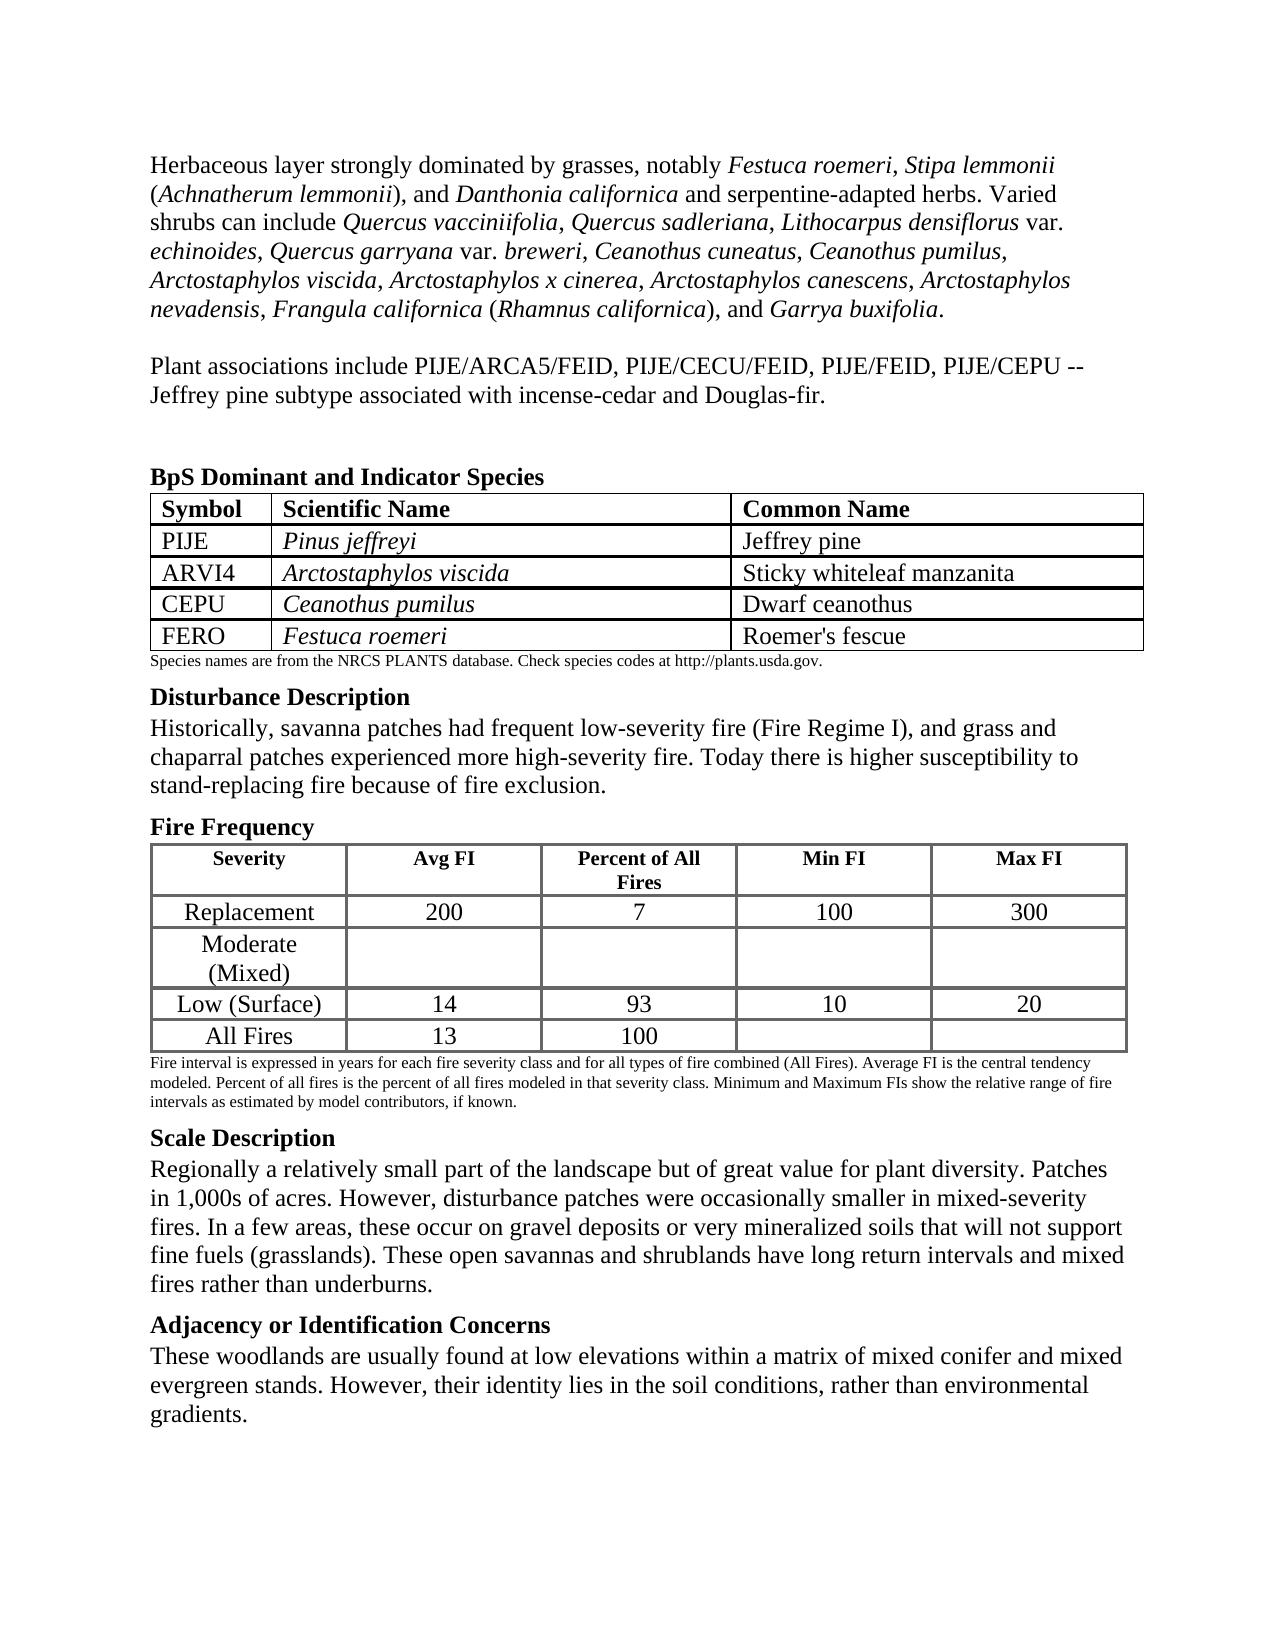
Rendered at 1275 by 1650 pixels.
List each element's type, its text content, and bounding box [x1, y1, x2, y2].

table_cell Festuca roemeri [272, 621, 730, 650]
table_cell Low (Surface) [153, 990, 345, 1018]
table_cell 200 [348, 897, 540, 926]
text Fire interval is expressed in years for each fire severity class and for all types of fire combined (All Fires). Average FI is the central tendency modeled. Percent of all fires is the percent of all fires modeled in that severity class. Minimum and Maximum FIs show the relative range of fire intervals as estimated by model contributors, if known. [150, 1053, 1125, 1111]
table_cell 14 [348, 990, 540, 1018]
table_cell Replacement [153, 897, 345, 926]
text BpS Dominant and Indicator Species [150, 462, 1125, 491]
table_cell [738, 1021, 930, 1050]
table_cell Sticky whiteleaf manzanita [732, 558, 1143, 586]
table_header Common Name [732, 494, 1143, 523]
table_cell [543, 929, 735, 986]
table_header Scientific Name [272, 494, 730, 523]
table_cell [738, 929, 930, 986]
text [150, 150, 1125, 322]
table_cell PIJE [151, 526, 271, 554]
table_cell 93 [543, 990, 735, 1018]
text Regionally a relatively small part of the landscape but of great value for plant diversity. Patches in 1,000s of acres. However, disturbance patches were occasionally smaller in mixed-severity fires. In a few areas, these occur on gravel deposits or very mineralized soils that will not support fine fuels (grasslands). These open savannas and shrublands have long return intervals and mixed fires rather than underburns. [150, 1154, 1125, 1298]
table_cell 20 [933, 990, 1125, 1018]
table_cell 100 [738, 897, 930, 926]
text Species names are from the NRCS PLANTS database. Check species codes at http://plants.usda.gov. [150, 651, 1125, 670]
table_header Avg FI [348, 846, 540, 894]
table_cell 7 [543, 897, 735, 926]
table_cell [933, 929, 1125, 986]
table_cell [348, 929, 540, 986]
text Fire Frequency [150, 812, 1125, 841]
table_cell CEPU [151, 590, 271, 618]
text Adjacency or Identification Concerns [150, 1310, 1125, 1339]
table_cell All Fires [153, 1021, 345, 1050]
table_header Min FI [738, 846, 930, 894]
table_header Percent of All Fires [543, 846, 735, 894]
text Plant associations include PIJE/ARCA5/FEID, PIJE/CECU/FEID, PIJE/FEID, PIJE/CEPU -- Jeffrey pine subtype associated with incense-cedar and Douglas-fir. [150, 351, 1125, 409]
table_cell Arctostaphylos viscida [272, 558, 730, 586]
table_cell 100 [543, 1021, 735, 1050]
text Historically, savanna patches had frequent low-severity fire (Fire Regime I), and grass and chaparral patches experienced more high-severity fire. Today there is higher susceptibility to stand-replacing fire because of fire exclusion. [150, 713, 1125, 799]
text These woodlands are usually found at low elevations within a matrix of mixed conifer and mixed evergreen stands. However, their identity lies in the soil conditions, rather than environmental gradients. [150, 1341, 1125, 1427]
table_cell Moderate (Mixed) [153, 929, 345, 986]
text Disturbance Description [150, 682, 1125, 711]
text Scale Description [150, 1123, 1125, 1152]
table_header Severity [153, 846, 345, 894]
table_cell [933, 1021, 1125, 1050]
table_cell Ceanothus pumilus [272, 590, 730, 618]
table_cell 300 [933, 897, 1125, 926]
table_cell Roemer's fescue [732, 621, 1143, 650]
table_cell 10 [738, 990, 930, 1018]
table_header Symbol [151, 494, 271, 523]
table_cell Pinus jeffreyi [272, 526, 730, 554]
table_cell ARVI4 [151, 558, 271, 586]
table_cell FERO [151, 621, 271, 650]
table_cell Dwarf ceanothus [732, 590, 1143, 618]
table_cell Jeffrey pine [732, 526, 1143, 554]
table_cell 13 [348, 1021, 540, 1050]
table_header Max FI [933, 846, 1125, 894]
